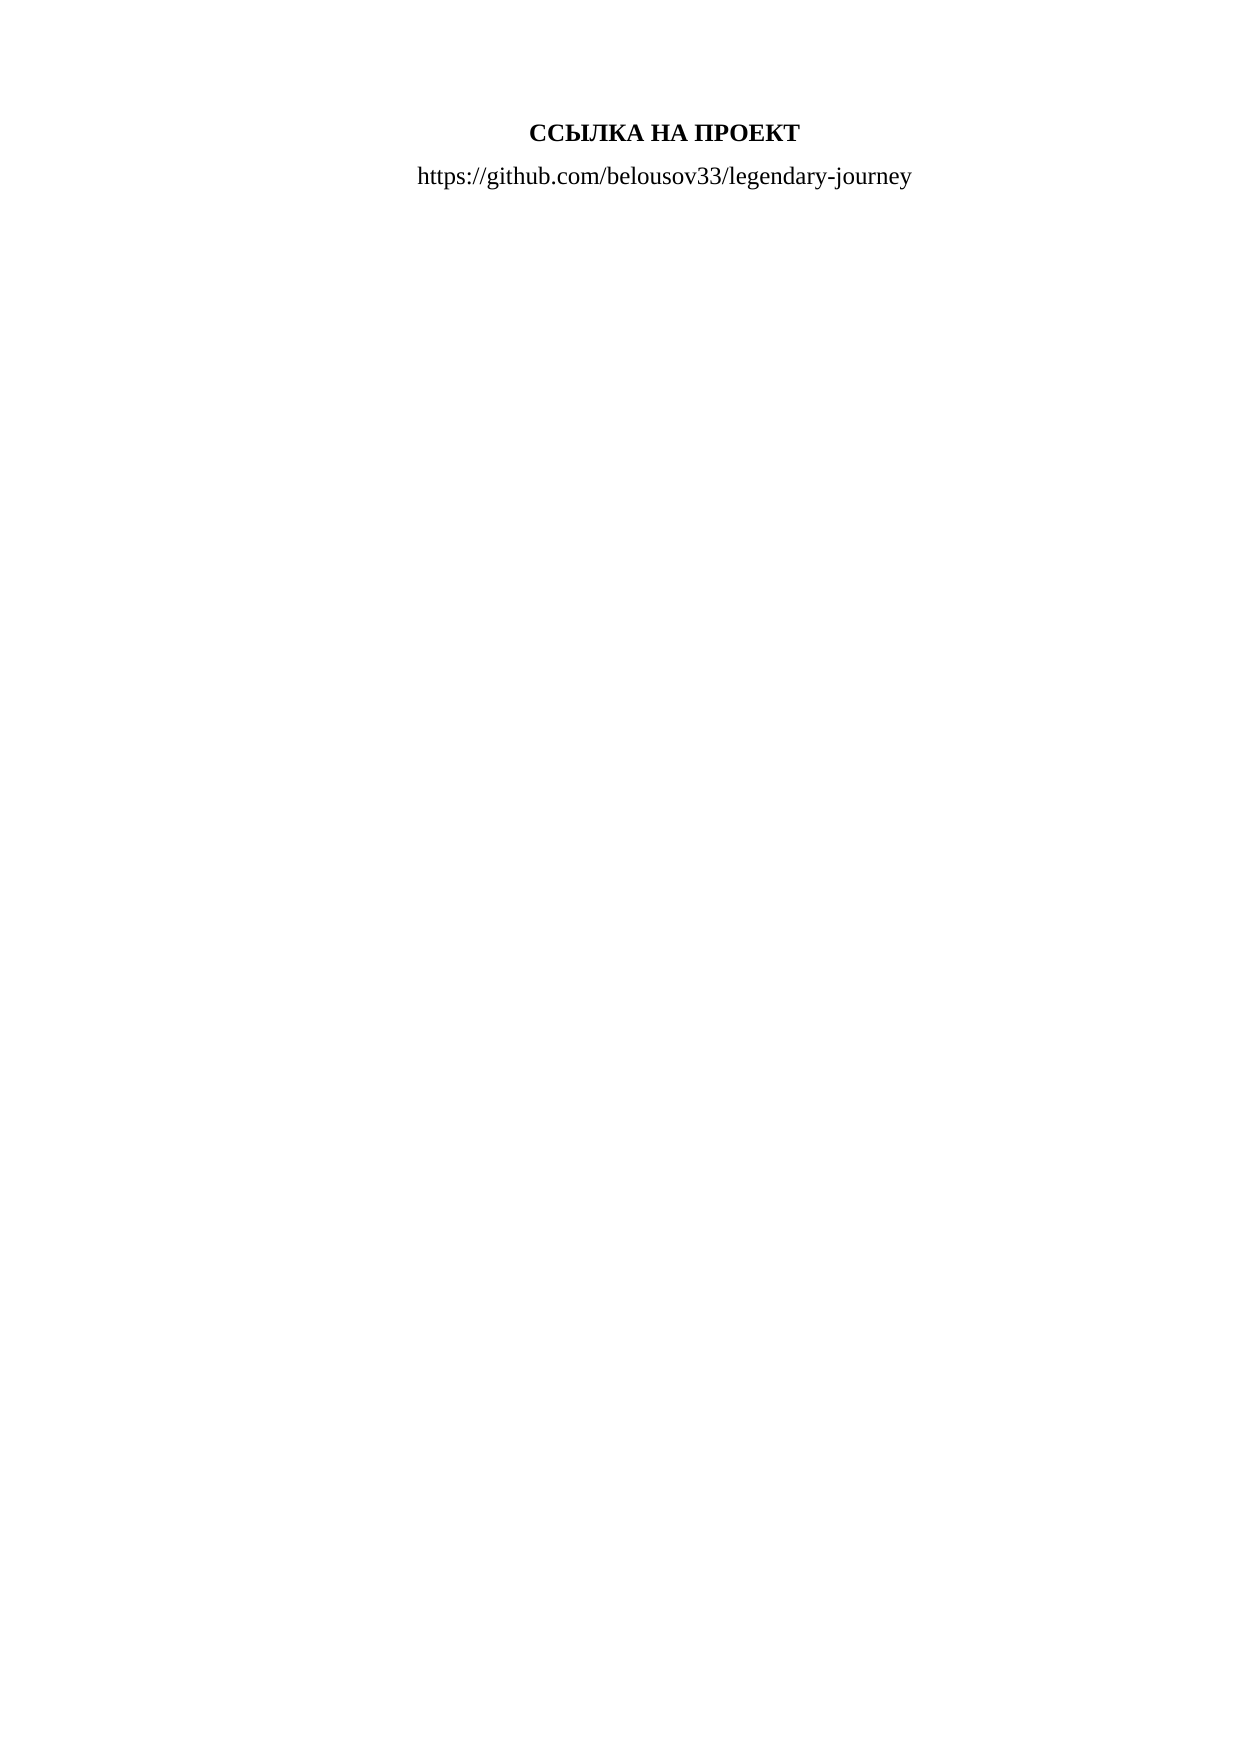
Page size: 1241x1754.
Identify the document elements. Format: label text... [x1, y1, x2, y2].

text https://github.com/belousov33/legendary-journey [177, 161, 1152, 190]
subtitle ССЫЛКА НА ПРОЕКТ [177, 118, 1152, 147]
